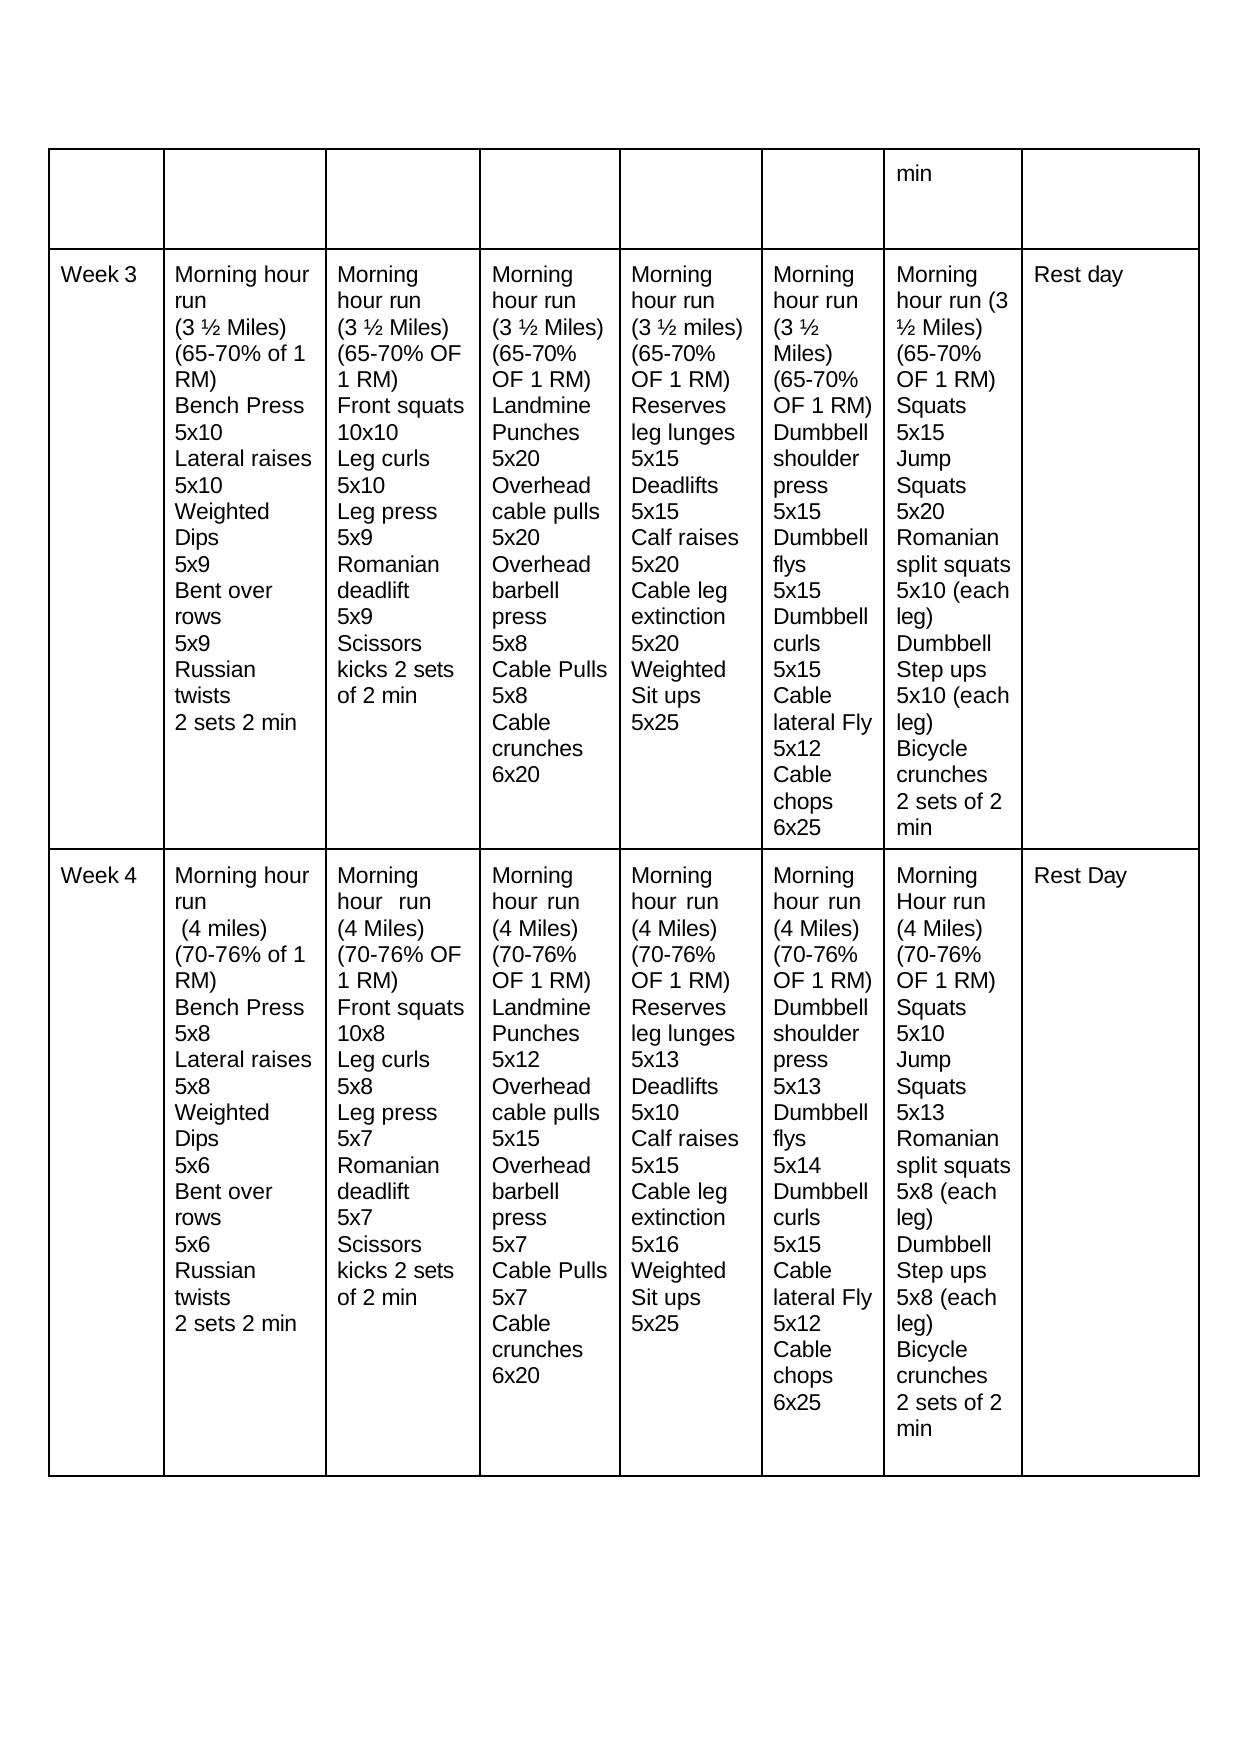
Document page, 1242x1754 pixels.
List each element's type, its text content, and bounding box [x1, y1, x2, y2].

table_header [763, 150, 883, 248]
table_cell Morning hour run (3 ½ Miles) (65-70% OF 1 RM) Front squats 10x10 Leg curls 5x10 Leg press 5x9 Romanian deadlift 5x9 Scissors kicks 2 sets of 2 min [327, 250, 479, 848]
table_cell Morning hour run (3 ½ Miles) (65-70% OF 1 RM) Squats 5x15 Jump Squats 5x20 Romanian split squats 5x10 (each leg) Dumbbell Step ups 5x10 (each leg) Bicycle crunches 2 sets of 2 min [885, 250, 1021, 848]
table_cell Rest day [1023, 250, 1198, 848]
table_header [327, 150, 479, 248]
table_header [50, 150, 163, 248]
table_cell Morning hour run (4 Miles) (70-76% OF 1 RM) Front squats 10x8 Leg curls 5x8 Leg press 5x7 Romanian deadlift 5x7 Scissors kicks 2 sets of 2 min [327, 850, 479, 1475]
table_header min [885, 150, 1021, 248]
table_header [1023, 150, 1198, 248]
table_cell Morning hour run (4 Miles) (70-76% OF 1 RM) Landmine Punches 5x12 Overhead cable pulls 5x15 Overhead barbell press 5x7 Cable Pulls 5x7 Cable crunches 6x20 [481, 850, 619, 1475]
table_cell Week 3 [50, 250, 163, 848]
table_cell Rest Day [1023, 850, 1198, 1475]
table_cell Morning hour run (3 ½ Miles) (65-70% of 1 RM) Bench Press 5x10 Lateral raises 5x10 Weighted Dips 5x9 Bent over rows 5x9 Russian twists 2 sets 2 min [165, 250, 325, 848]
table_cell Morning hour run (4 Miles) (70-76% OF 1 RM) Dumbbell shoulder press 5x13 Dumbbell flys 5x14 Dumbbell curls 5x15 Cable lateral Fly 5x12 Cable chops 6x25 [763, 850, 883, 1475]
table_cell Morning hour run (4 Miles) (70-76% OF 1 RM) Reserves leg lunges 5x13 Deadlifts 5x10 Calf raises 5x15 Cable leg extinction 5x16 Weighted Sit ups 5x25 [621, 850, 761, 1475]
table_cell Morning hour run (4 miles) (70-76% of 1 RM) Bench Press 5x8 Lateral raises 5x8 Weighted Dips 5x6 Bent over rows 5x6 Russian twists 2 sets 2 min [165, 850, 325, 1475]
table_header [621, 150, 761, 248]
table_cell Morning hour run (3 ½ miles) (65-70% OF 1 RM) Reserves leg lunges 5x15 Deadlifts 5x15 Calf raises 5x20 Cable leg extinction 5x20 Weighted Sit ups 5x25 [621, 250, 761, 848]
table_cell Morning hour run (3 ½ Miles) (65-70% OF 1 RM) Dumbbell shoulder press 5x15 Dumbbell flys 5x15 Dumbbell curls 5x15 Cable lateral Fly 5x12 Cable chops 6x25 [763, 250, 883, 848]
table_cell Morning Hour run (4 Miles) (70-76% OF 1 RM) Squats 5x10 Jump Squats 5x13 Romanian split squats 5x8 (each leg) Dumbbell Step ups 5x8 (each leg) Bicycle crunches 2 sets of 2 min [885, 850, 1021, 1475]
table_cell Morning hour run (3 ½ Miles) (65-70% OF 1 RM) Landmine Punches 5x20 Overhead cable pulls 5x20 Overhead barbell press 5x8 Cable Pulls 5x8 Cable crunches 6x20 [481, 250, 619, 848]
table_header [165, 150, 325, 248]
table_header [481, 150, 619, 248]
table_cell Week 4 [50, 850, 163, 1475]
